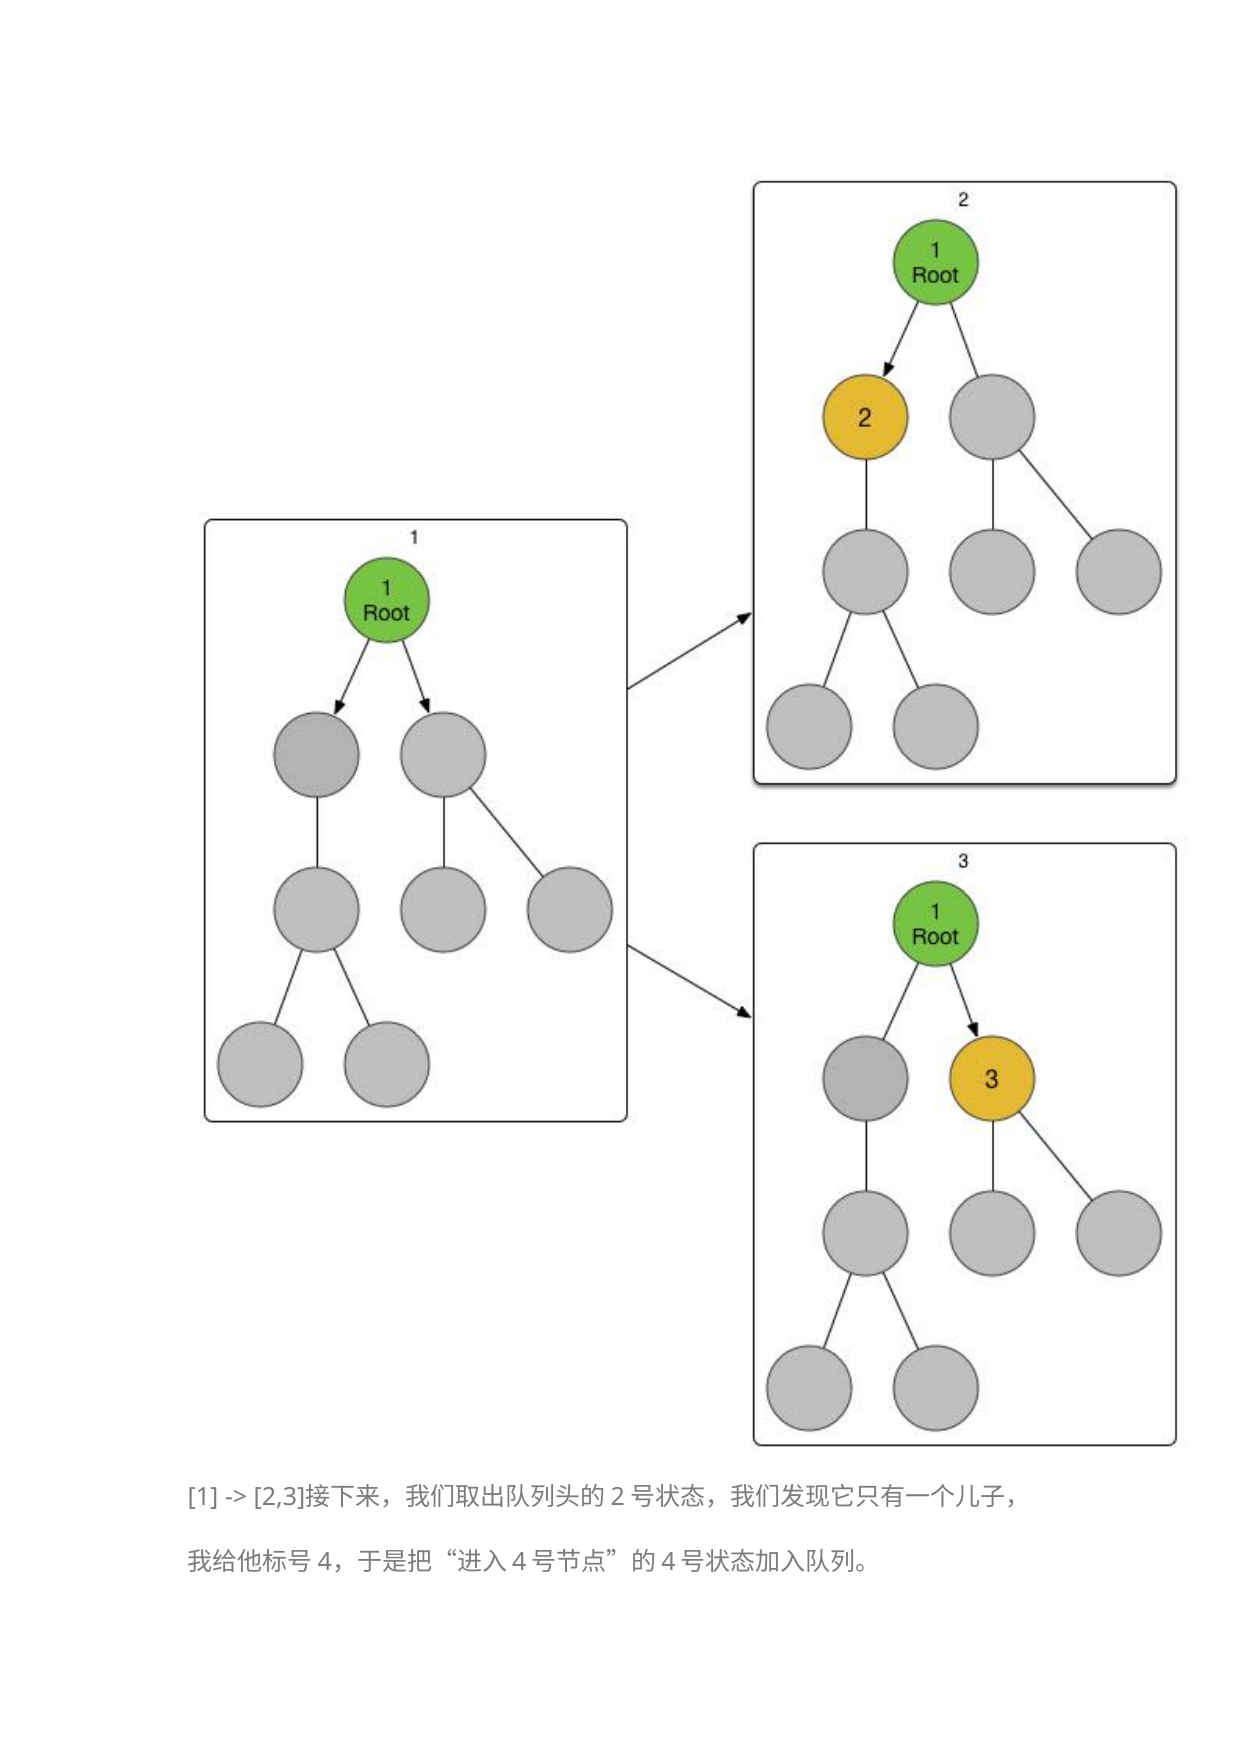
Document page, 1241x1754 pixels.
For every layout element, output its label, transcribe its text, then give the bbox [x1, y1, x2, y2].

picture [187, 162, 1198, 1462]
text [1] -> [2,3]接下来，我们取出队列头的2号状态，我们发现它只有一个儿子，我给他标号4，于是把“进入4号节点”的4号状态加入队列。 [187, 1462, 1053, 1592]
